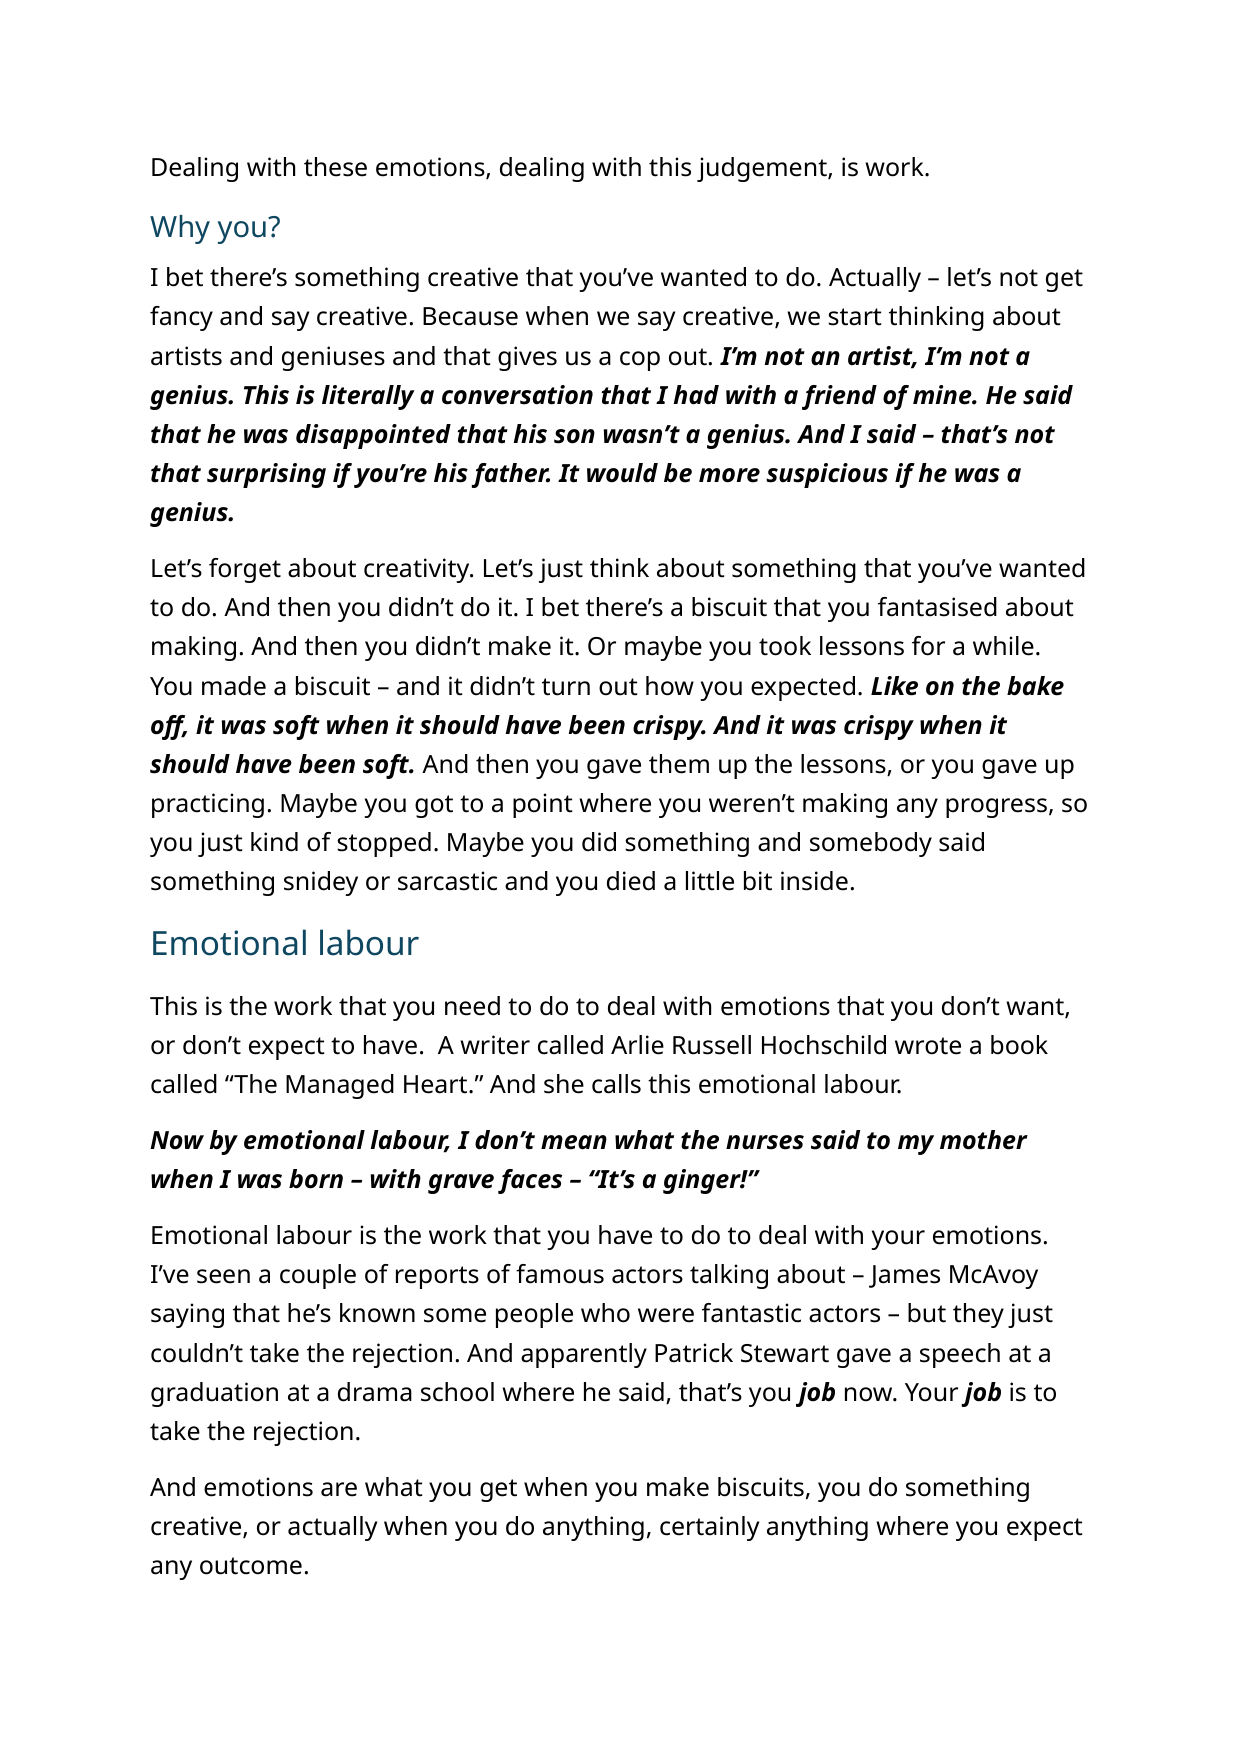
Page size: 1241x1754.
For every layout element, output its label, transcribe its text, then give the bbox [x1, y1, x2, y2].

text Let’s forget about creativity. Let’s just think about something that you’ve wanted to do. And then you didn’t do it. I bet there’s a biscuit that you fantasised about making. And then you didn’t make it. Or maybe you took lessons for a while. You made a biscuit – and it didn’t turn out how you expected. Like on the bake off, it was soft when it should have been crispy. And it was crispy when it should have been soft. And then you gave them up the lessons, or you gave up practicing. Maybe you got to a point where you weren’t making any progress, so you just kind of stopped. Maybe you did something and somebody said something snidey or sarcastic and you died a little bit inside. [150, 551, 1090, 898]
text Emotional labour is the work that you have to do to deal with your emotions. I’ve seen a couple of reports of famous actors talking about – James McAvoy saying that he’s known some people who were fantastic actors – but they just couldn’t take the rejection. And apparently Patrick Stewart gave a speech at a graduation at a drama school where he said, that’s you job now. Your job is to take the rejection. [150, 1218, 1090, 1448]
subtitle Why you? [150, 206, 1090, 246]
text Now by emotional labour, I don’t mean what the nurses said to my mother when I was born – with grave faces – “It’s a ginger!” [150, 1123, 1090, 1196]
text Emotional labour [150, 920, 1090, 965]
text I bet there’s something creative that you’ve wanted to do. Actually – let’s not get fancy and say creative. Because when we say creative, we start thinking about artists and geniuses and that gives us a cop out. I’m not an artist, I’m not a genius. This is literally a conversation that I had with a friend of mine. He said that he was disappointed that his son wasn’t a genius. And I said – that’s not that surprising if you’re his father. It would be more suspicious if he was a genius. [150, 260, 1090, 529]
text Dealing with these emotions, dealing with this judgement, is work. [150, 150, 1090, 184]
text This is the work that you need to do to deal with emotions that you don’t want, or don’t expect to have. A writer called Arlie Russell Hochschild wrote a book called “The Managed Heart.” And she calls this emotional labour. [150, 989, 1090, 1101]
